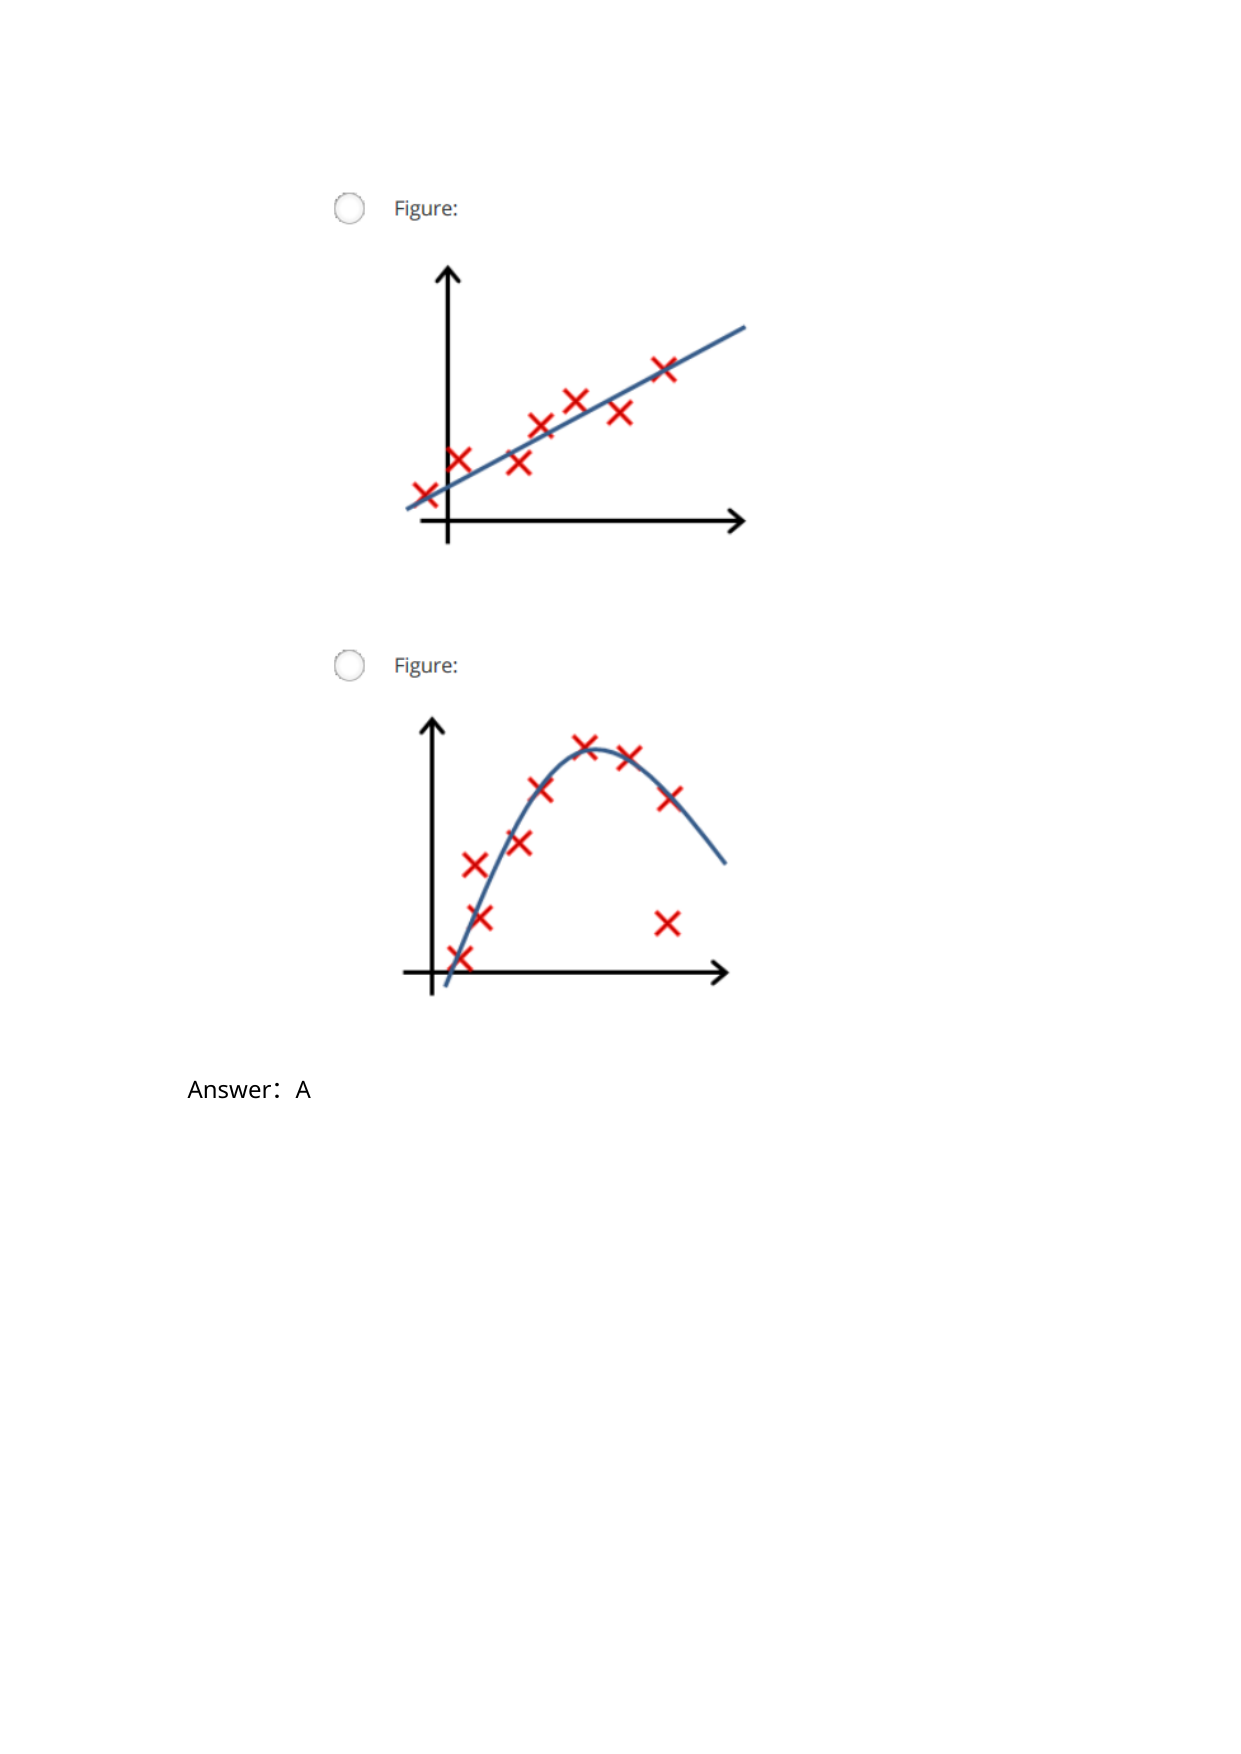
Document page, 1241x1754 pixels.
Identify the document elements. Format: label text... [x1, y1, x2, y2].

picture [234, 162, 1099, 1032]
text Answer：A [187, 1055, 1053, 1120]
